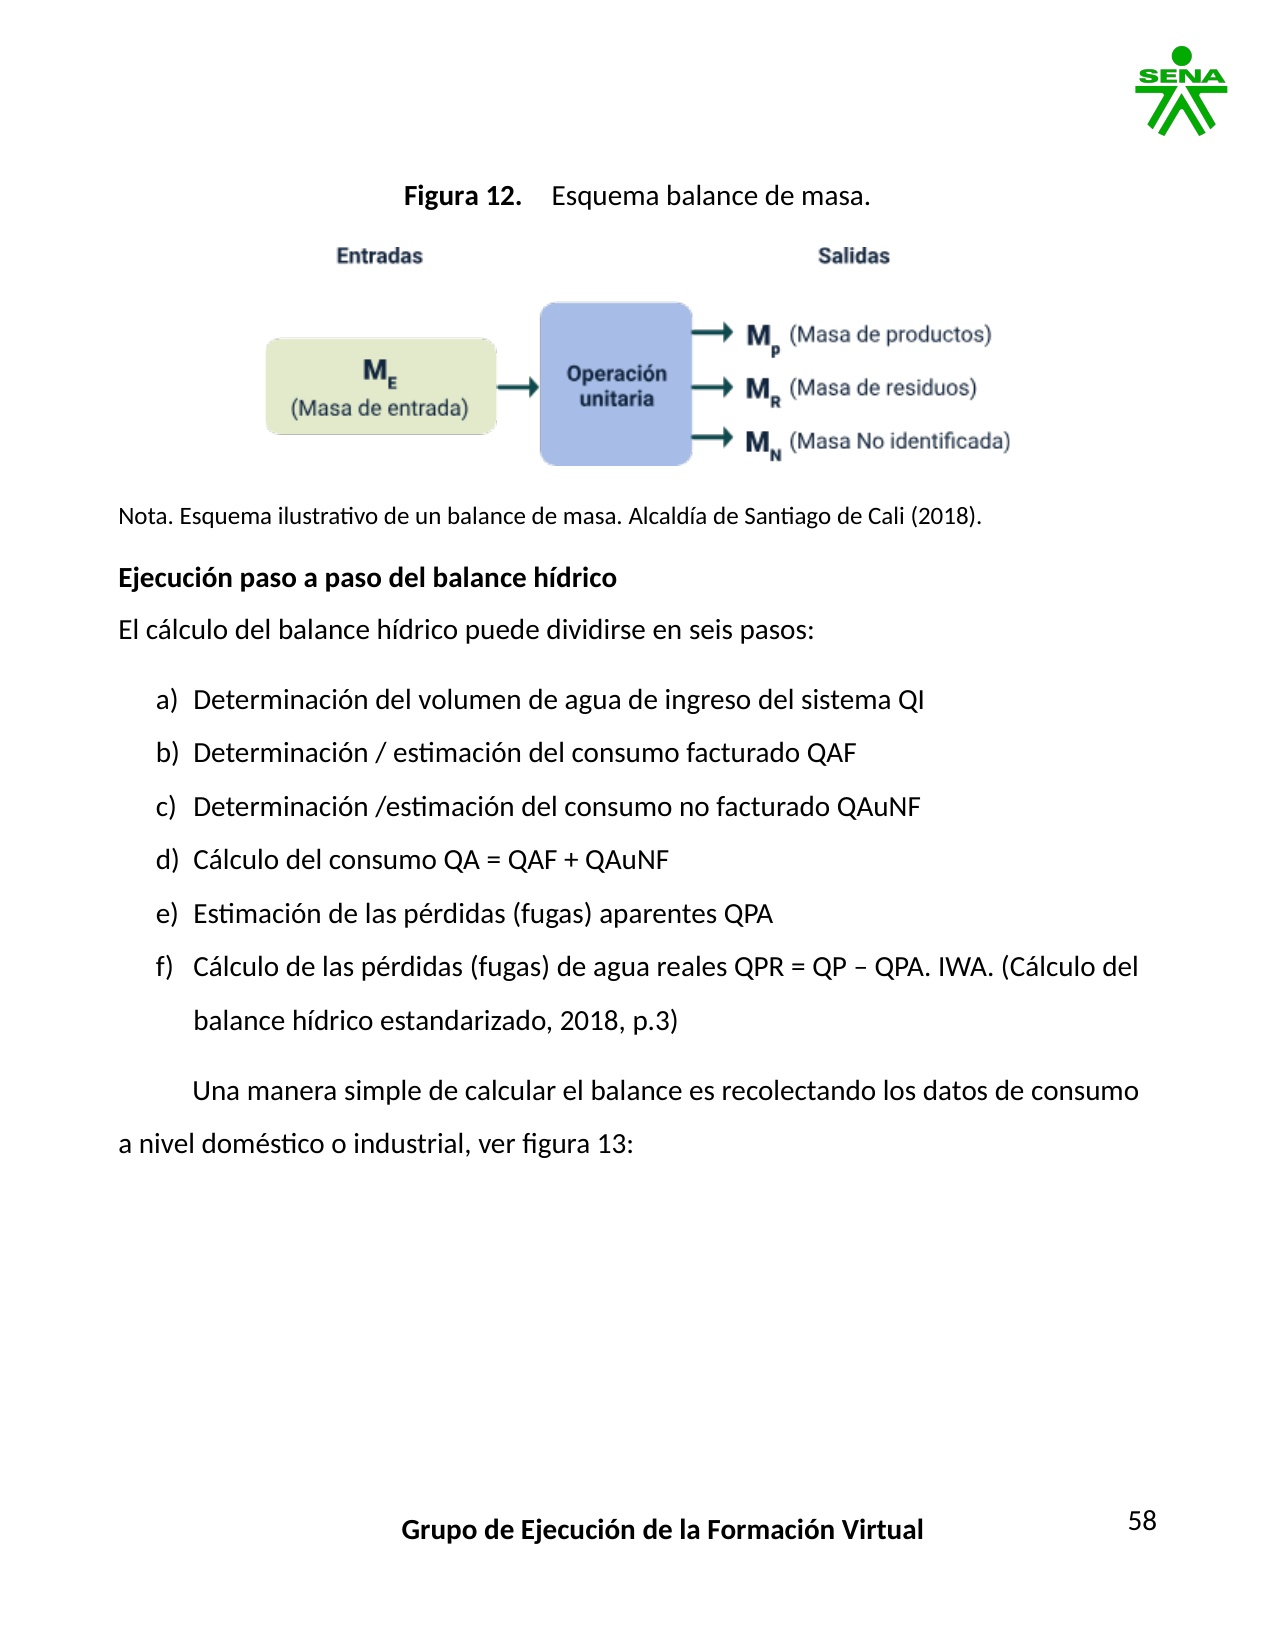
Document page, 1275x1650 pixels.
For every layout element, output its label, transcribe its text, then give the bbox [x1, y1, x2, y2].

picture [265, 247, 1010, 466]
list Determinación / estimación del consumo facturado QAF [156, 734, 1157, 770]
list Estimación de las pérdidas (fugas) aparentes QPA [156, 895, 1157, 931]
list Cálculo del consumo QA = QAF + QAuNF [156, 841, 1157, 877]
text Una manera simple de calcular el balance es recolectando los datos de consumo a nivel doméstico o industrial, ver figura 13: [118, 1072, 1157, 1161]
list Cálculo de las pérdidas (fugas) de agua reales QPR = QP – QPA. IWA. (Cálculo del balance hídrico estandarizado, 2018, p.3) [156, 948, 1157, 1037]
text Nota. Esquema ilustrativo de un balance de masa. Alcaldía de Santiago de Cali (2018). [118, 501, 1157, 531]
subtitle Ejecución paso a paso del balance hídrico [118, 559, 1157, 594]
text El cálculo del balance hídrico puede dividirse en seis pasos: [118, 611, 1157, 647]
text Esquema balance de masa. [118, 177, 1157, 213]
list Determinación del volumen de agua de ingreso del sistema QI [156, 681, 1157, 717]
list Determinación /estimación del consumo no facturado QAuNF [156, 788, 1157, 824]
picture [1135, 46, 1228, 136]
